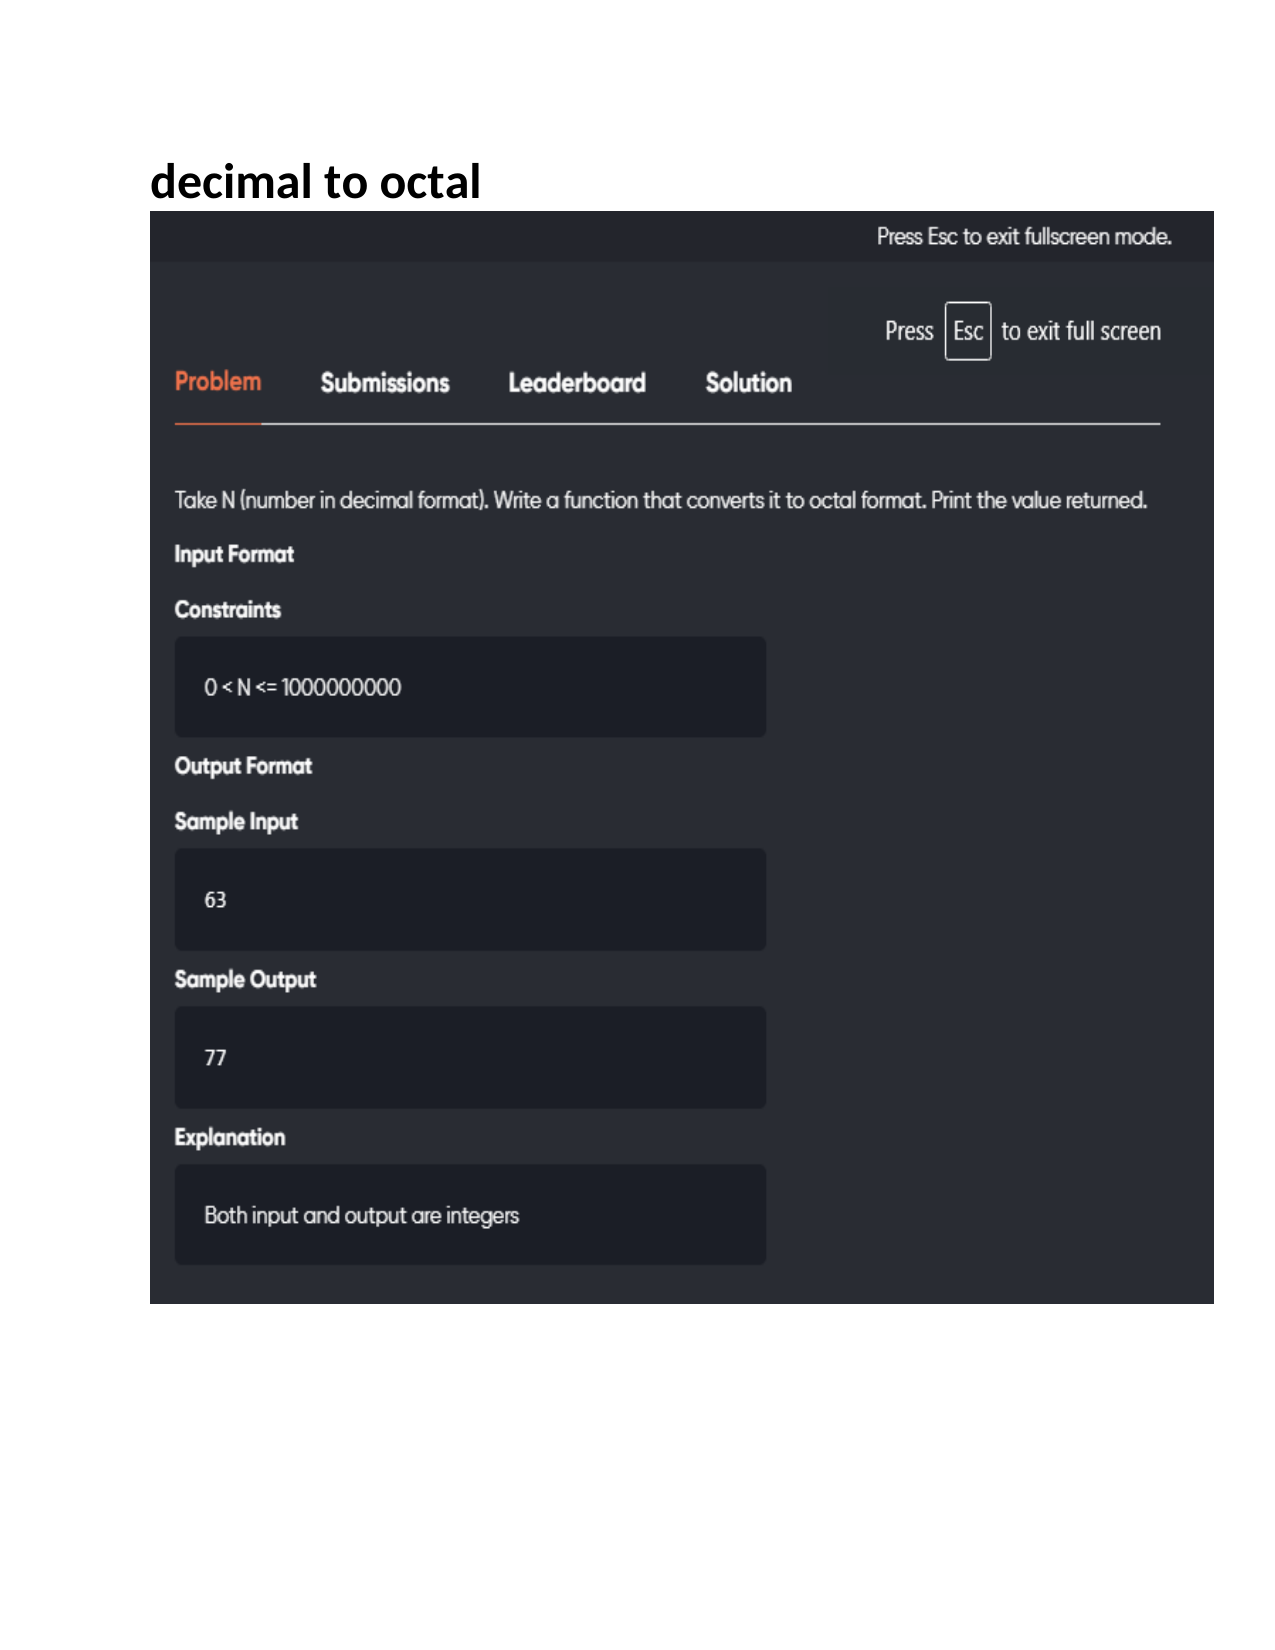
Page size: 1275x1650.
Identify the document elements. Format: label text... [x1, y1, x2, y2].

picture [150, 211, 1214, 1304]
text decimal to octal [150, 150, 1125, 211]
